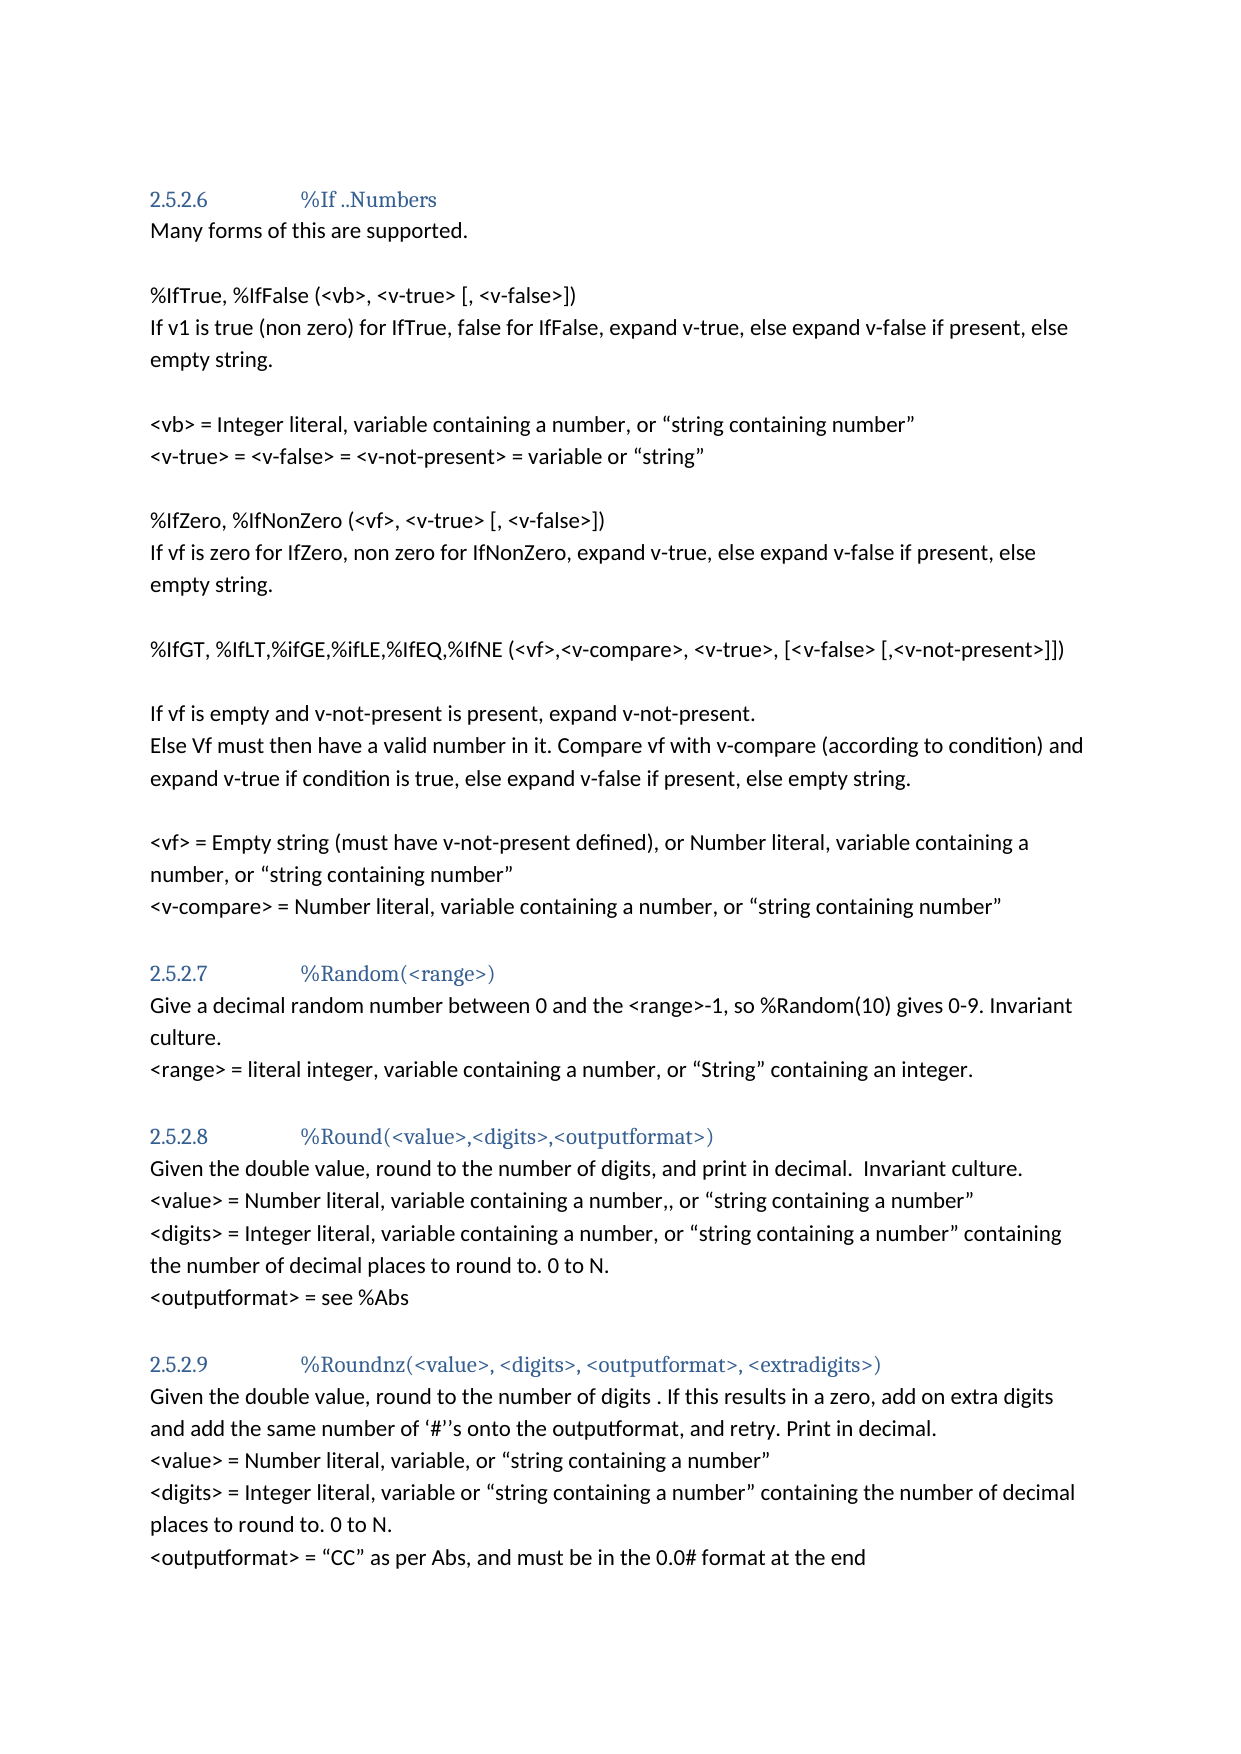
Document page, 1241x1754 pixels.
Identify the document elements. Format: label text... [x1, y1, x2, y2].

text %IfZero, %IfNonZero (<vf>, <v-true> [, <v-false>]) [150, 506, 1090, 534]
text <vb> = Integer literal, variable containing a number, or “string containing number” [150, 410, 1090, 438]
text If vf is zero for IfZero, non zero for IfNonZero, expand v-true, else expand v-false if present, else empty string. [150, 538, 1090, 599]
text Give a decimal random number between 0 and the <range>-1, so %Random(10) gives 0-9. Invariant culture. [150, 991, 1090, 1051]
text Else Vf must then have a valid number in it. Compare vf with v-compare (according to condition) and expand v-true if condition is true, else expand v-false if present, else empty string. [150, 732, 1090, 792]
text If vf is empty and v-not-present is present, expand v-not-present. [150, 699, 1090, 727]
text Given the double value, round to the number of digits, and print in decimal. Invariant culture. [150, 1154, 1090, 1182]
text Many forms of this are supported. [150, 217, 1090, 244]
text <digits> = Integer literal, variable containing a number, or “string containing a number” containing the number of decimal places to round to. 0 to N. [150, 1219, 1090, 1279]
text <v-compare> = Number literal, variable containing a number, or “string containing number” [150, 892, 1090, 921]
text %IfGT, %IfLT,%ifGE,%ifLE,%IfEQ,%IfNE (<vf>,<v-compare>, <v-true>, [<v-false> [,<v-not-present>]]) [150, 635, 1090, 663]
text If v1 is true (non zero) for IfTrue, false for IfFalse, expand v-true, else expand v-false if present, else empty string. [150, 313, 1090, 373]
text <outputformat> = “CC” as per Abs, and must be in the 0.0# format at the end [150, 1543, 1090, 1571]
text <value> = Number literal, variable, or “string containing a number” [150, 1446, 1090, 1474]
text <vf> = Empty string (must have v-not-present defined), or Number literal, variable containing a number, or “string containing number” [150, 828, 1090, 888]
subtitle %Random(<range>) [150, 961, 1090, 987]
text <v-true> = <v-false> = <v-not-present> = variable or “string” [150, 442, 1090, 470]
subtitle %Roundnz(<value>, <digits>, <outputformat>, <extradigits>) [150, 1352, 1090, 1378]
subtitle %If ..Numbers [150, 186, 1090, 213]
text %IfTrue, %IfFalse (<vb>, <v-true> [, <v-false>]) [150, 281, 1090, 309]
subtitle %Round(<value>,<digits>,<outputformat>) [150, 1124, 1090, 1151]
text <value> = Number literal, variable containing a number,, or “string containing a number” [150, 1187, 1090, 1214]
text <range> = literal integer, variable containing a number, or “String” containing an integer. [150, 1056, 1090, 1084]
text Given the double value, round to the number of digits . If this results in a zero, add on extra digits and add the same number of ‘#’’s onto the outputformat, and retry. Print in decimal. [150, 1382, 1090, 1442]
text <outputformat> = see %Abs [150, 1283, 1090, 1311]
text <digits> = Integer literal, variable or “string containing a number” containing the number of decimal places to round to. 0 to N. [150, 1478, 1090, 1539]
